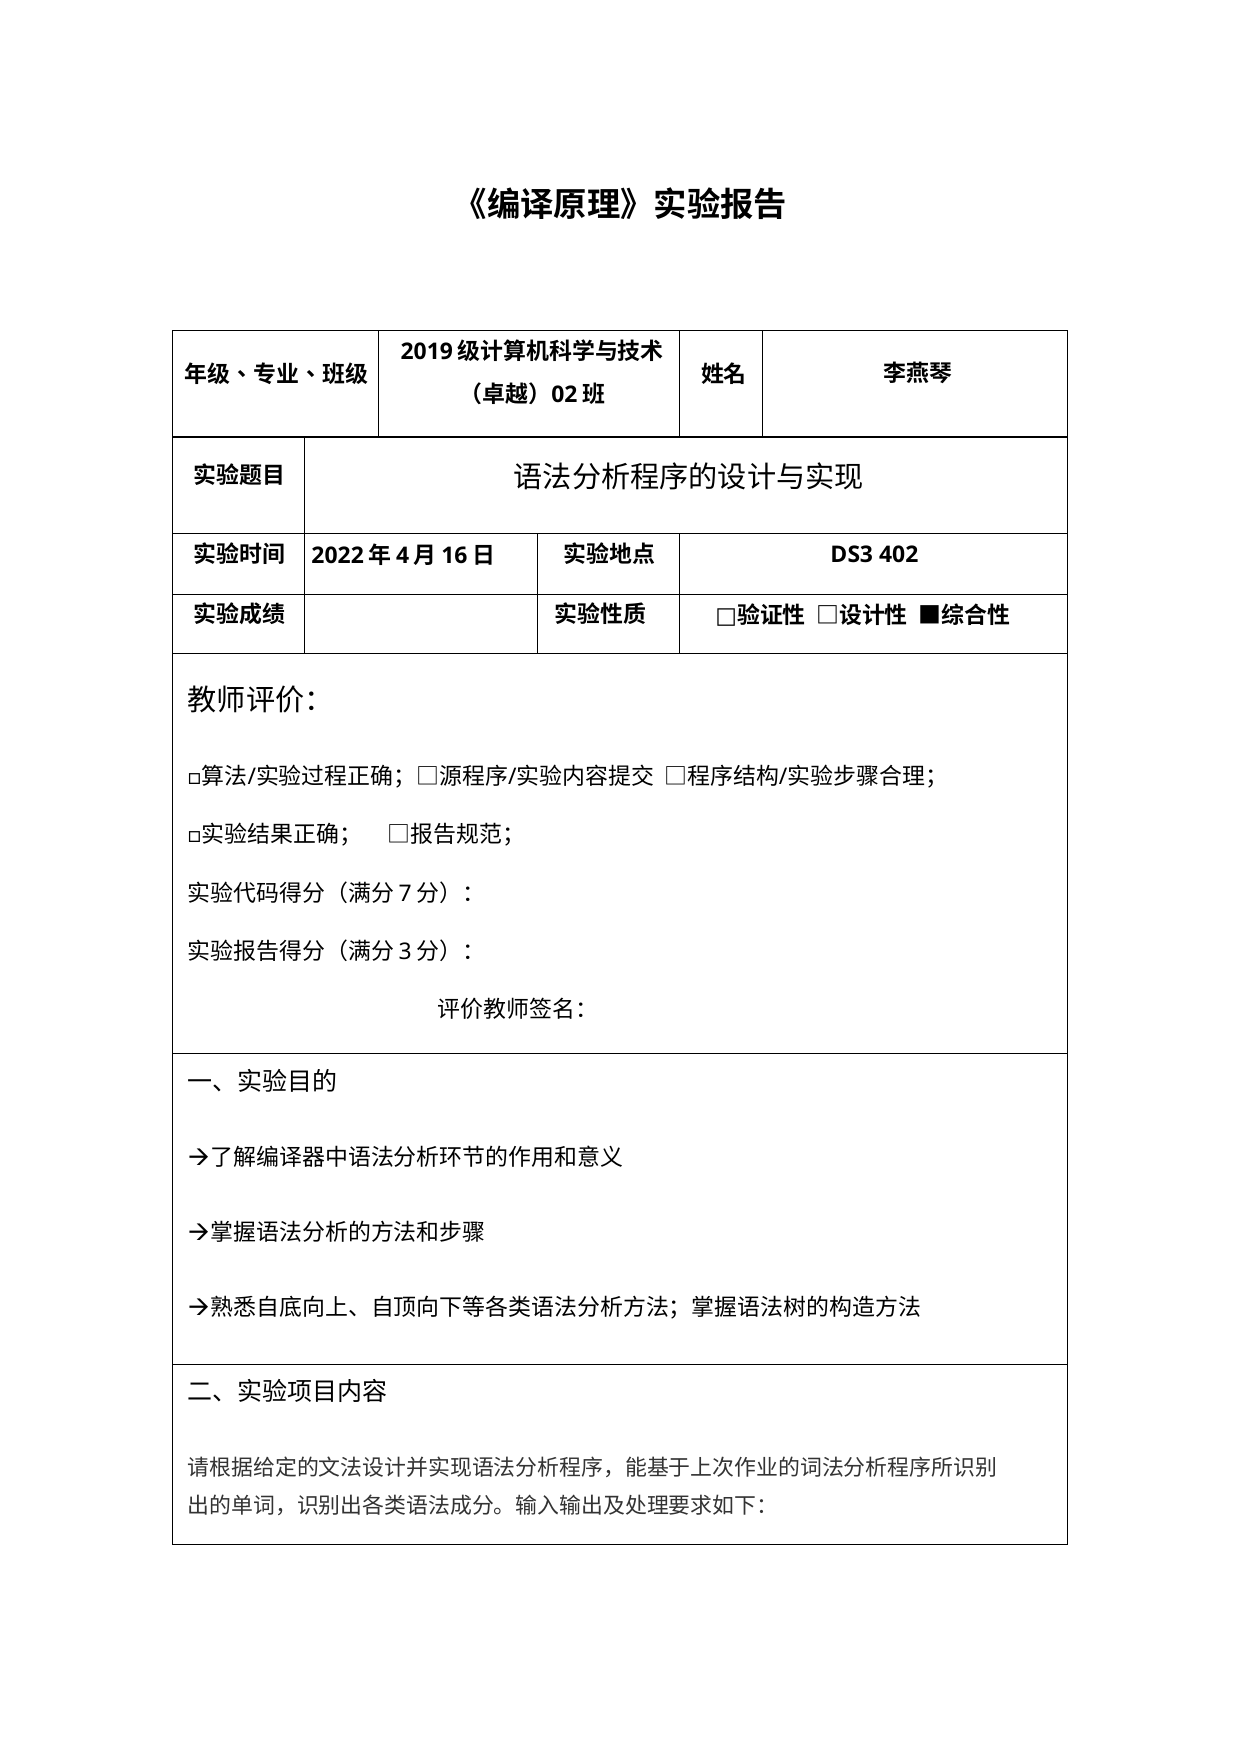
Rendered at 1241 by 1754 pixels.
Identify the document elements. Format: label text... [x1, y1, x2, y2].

table_cell 教师评价： □算法/实验过程正确；□源程序/实验内容提交 □程序结构/实验步骤合理； □实验结果正确； □报告规范； 实验代码得分（满分7分）： 实验报告得分（满分3分）： 评价教师签名： [173, 654, 1067, 1053]
table_cell □验证性 □设计性 ■综合性 [680, 595, 1067, 653]
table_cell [173, 1365, 1067, 1544]
table_cell 语法分析程序的设计与实现 [305, 438, 1067, 533]
table_cell 2022年4月16日 [305, 534, 537, 593]
table_cell 实验性质 [538, 595, 679, 653]
table_header 2019级计算机科学与技术（卓越）02班 [379, 331, 679, 436]
table_cell 一、实验目的 了解编译器中语法分析环节的作用和意义 掌握语法分析的方法和步骤 熟悉自底向上、自顶向下等各类语法分析方法；掌握语法树的构造方法 [173, 1054, 1067, 1364]
table_cell 实验成绩 [173, 595, 304, 653]
table_cell 实验时间 [173, 534, 304, 593]
table_cell 实验地点 [538, 534, 679, 593]
table_cell 实验题目 [173, 438, 304, 533]
table_cell DS3 402 [680, 534, 1067, 593]
table_header 李燕琴 [763, 331, 1067, 436]
table_header 年级、专业、班级 [173, 331, 378, 436]
table_cell [305, 595, 537, 653]
table_header 姓名 [680, 331, 762, 436]
text 《编译原理》实验报告 [187, 164, 1053, 239]
